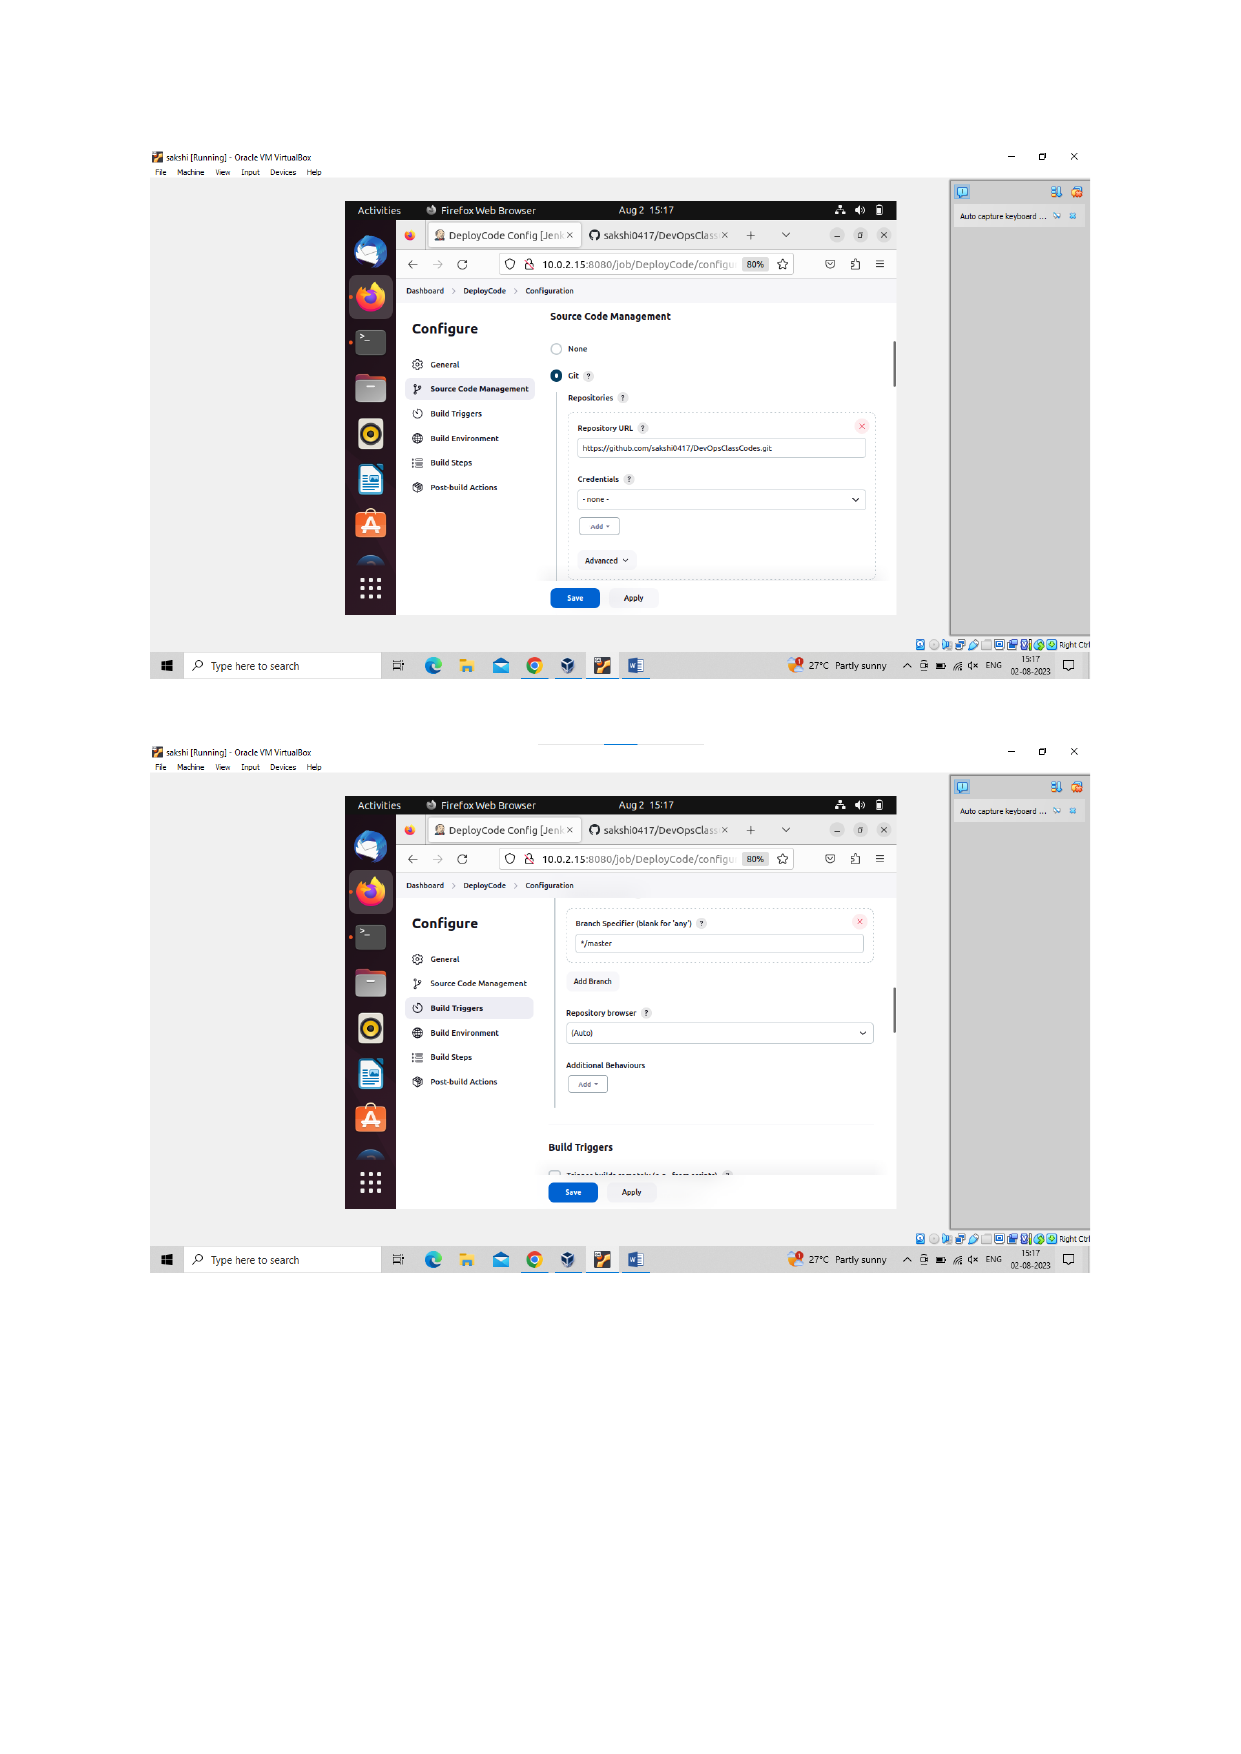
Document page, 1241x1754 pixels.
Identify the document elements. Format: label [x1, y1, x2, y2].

picture [150, 744, 1091, 1273]
picture [150, 150, 1091, 679]
